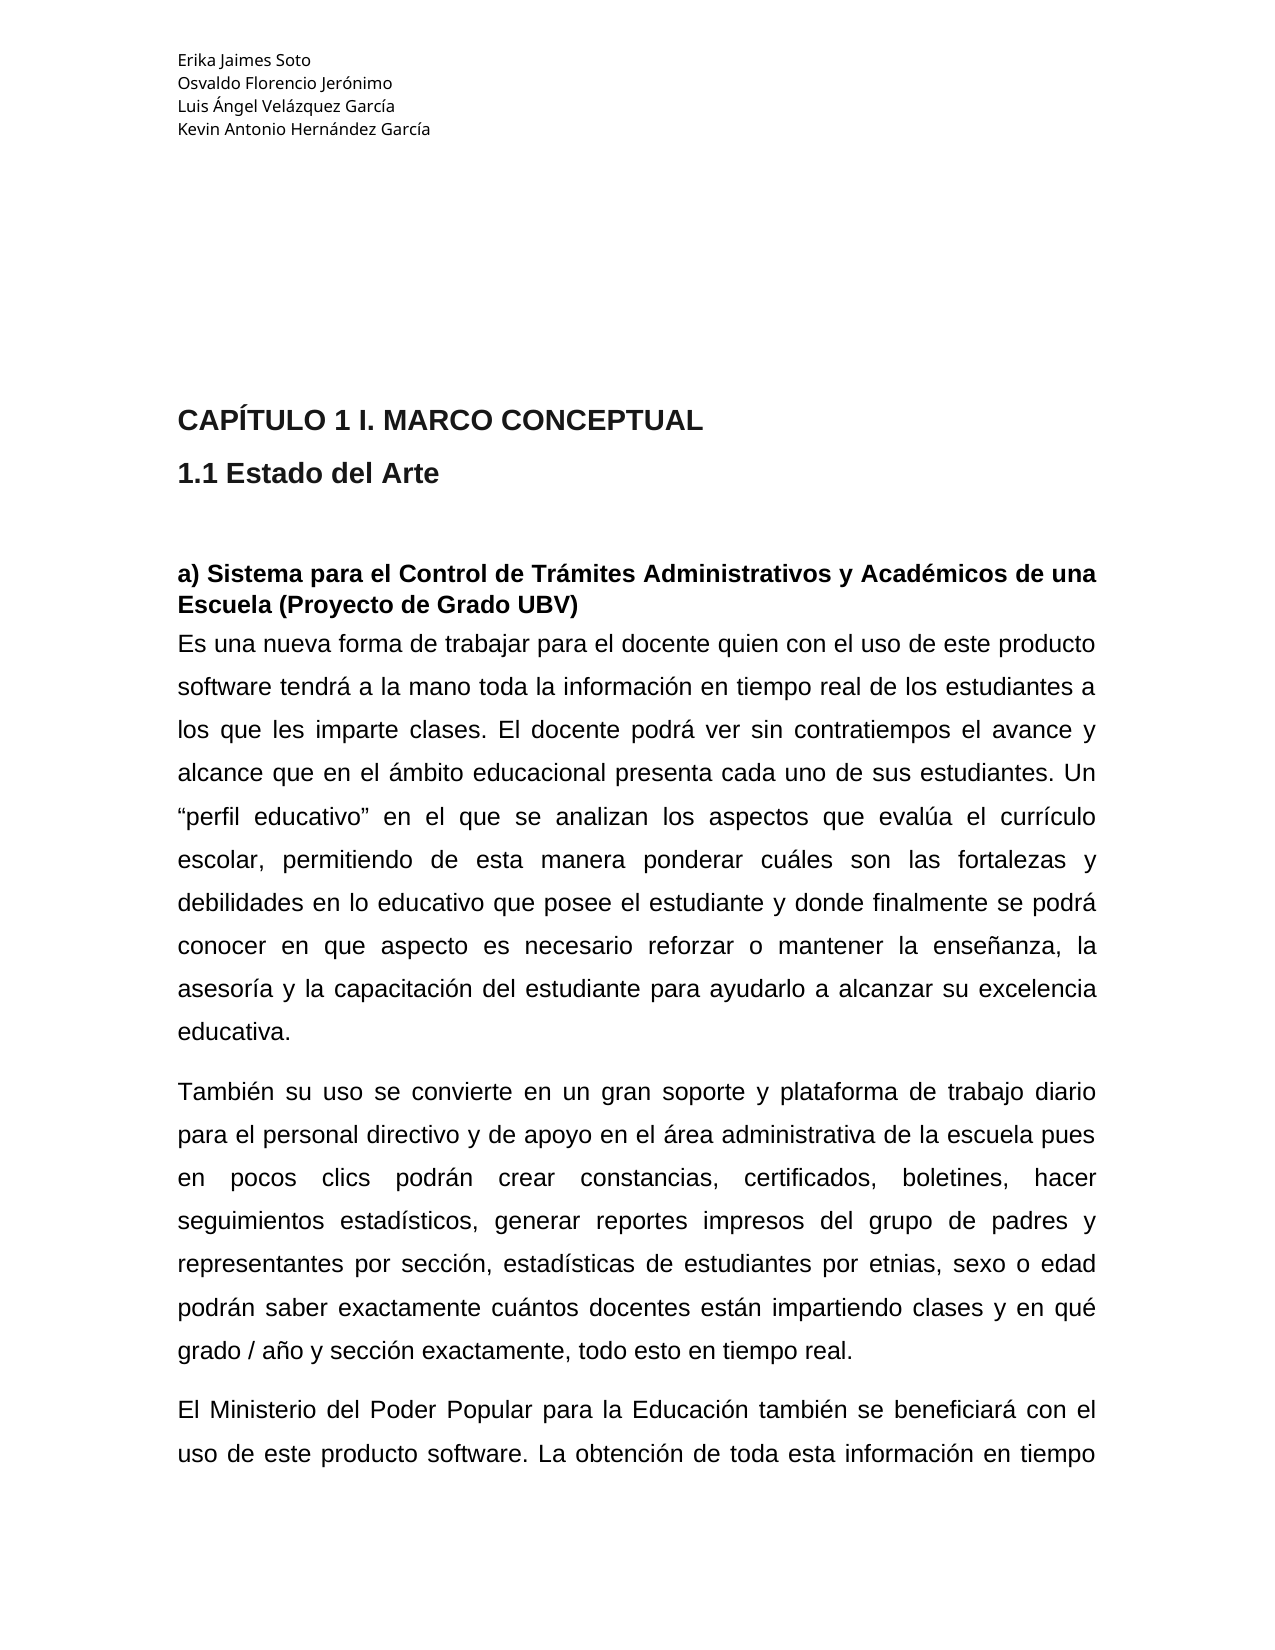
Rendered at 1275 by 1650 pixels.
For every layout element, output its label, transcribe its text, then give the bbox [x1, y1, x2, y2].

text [177, 1396, 1098, 1467]
subtitle CAPÍTULO 1 I. MARCO CONCEPTUAL [177, 403, 1098, 437]
text Es una nueva forma de trabajar para el docente quien con el uso de este producto software tendrá a la mano toda la información en tiempo real de los estudiantes a los que les imparte clases. El docente podrá ver sin contratiempos el avance y alcance que en el ámbito educacional presenta cada uno de sus estudiantes. Un “perfil educativo” en el que se analizan los aspectos que evalúa el currículo escolar, permitiendo de esta manera ponderar cuáles son las fortalezas y debilidades en lo educativo que posee el estudiante y donde finalmente se podrá conocer en que aspecto es necesario reforzar o mantener la enseñanza, la asesoría y la capacitación del estudiante para ayudarlo a alcanzar su excelencia educativa. [177, 629, 1098, 1046]
subtitle 1.1 Estado del Arte [177, 456, 1098, 538]
subtitle a) Sistema para el Control de Trámites Administrativos y Académicos de una Escuela (Proyecto de Grado UBV) [177, 559, 1098, 618]
text También su uso se convierte en un gran soporte y plataforma de trabajo diario para el personal directivo y de apoyo en el área administrativa de la escuela pues en pocos clics podrán crear constancias, certificados, boletines, hacer seguimientos estadísticos, generar reportes impresos del grupo de padres y representantes por sección, estadísticas de estudiantes por etnias, sexo o edad podrán saber exactamente cuántos docentes están impartiendo clases y en qué grado / año y sección exactamente, todo esto en tiempo real. [177, 1077, 1098, 1364]
